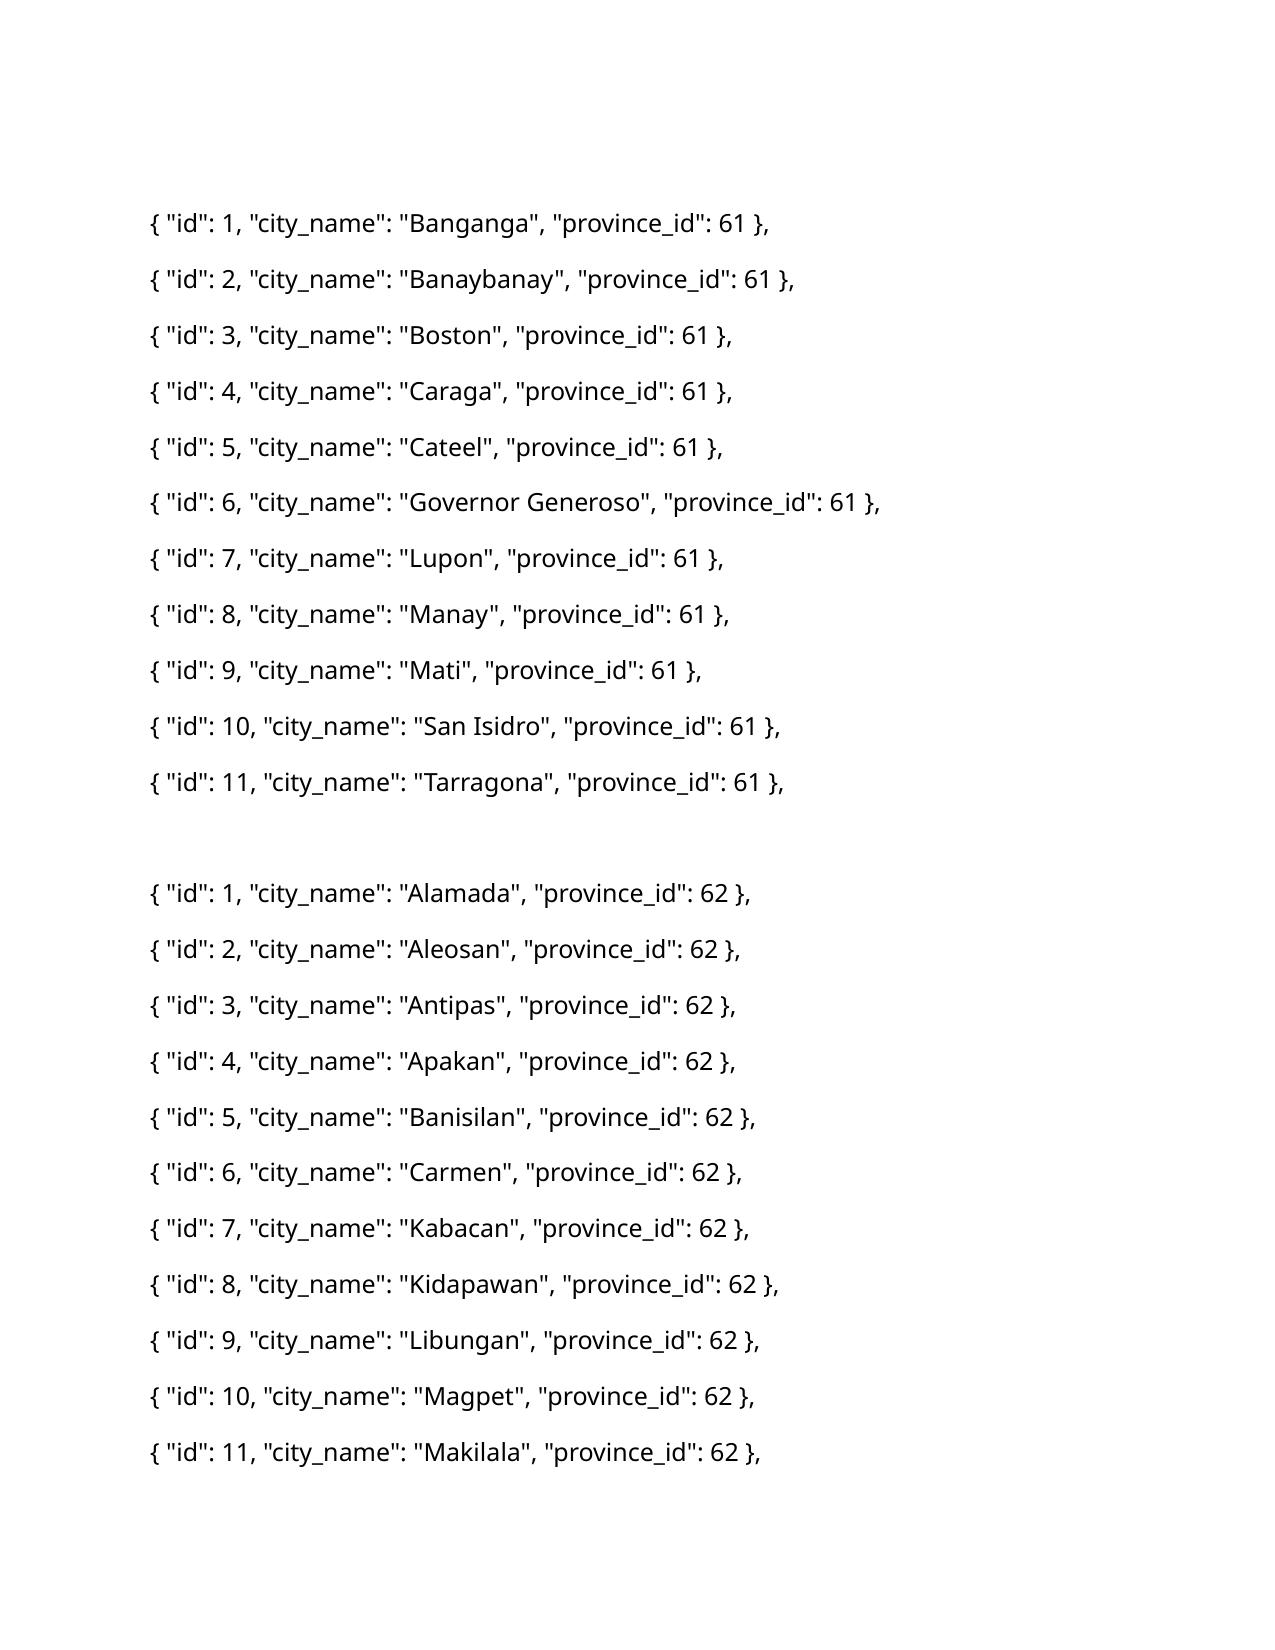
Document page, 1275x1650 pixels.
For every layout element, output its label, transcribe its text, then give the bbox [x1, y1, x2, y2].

text { "id": 9, "city_name": "Libungan", "province_id": 62 }, [150, 1322, 1125, 1357]
text { "id": 3, "city_name": "Boston", "province_id": 61 }, [150, 317, 1125, 352]
text { "id": 5, "city_name": "Cateel", "province_id": 61 }, [150, 429, 1125, 463]
text { "id": 1, "city_name": "Banganga", "province_id": 61 }, [150, 206, 1125, 240]
text { "id": 6, "city_name": "Carmen", "province_id": 62 }, [150, 1155, 1125, 1189]
text { "id": 1, "city_name": "Alamada", "province_id": 62 }, [150, 876, 1125, 910]
text { "id": 2, "city_name": "Banaybanay", "province_id": 61 }, [150, 262, 1125, 296]
text { "id": 2, "city_name": "Aleosan", "province_id": 62 }, [150, 932, 1125, 966]
text { "id": 8, "city_name": "Kidapawan", "province_id": 62 }, [150, 1267, 1125, 1301]
text { "id": 11, "city_name": "Tarragona", "province_id": 61 }, [150, 764, 1125, 798]
text { "id": 11, "city_name": "Makilala", "province_id": 62 }, [150, 1434, 1125, 1468]
text { "id": 7, "city_name": "Lupon", "province_id": 61 }, [150, 541, 1125, 575]
text { "id": 4, "city_name": "Caraga", "province_id": 61 }, [150, 373, 1125, 407]
text { "id": 7, "city_name": "Kabacan", "province_id": 62 }, [150, 1211, 1125, 1245]
text { "id": 6, "city_name": "Governor Generoso", "province_id": 61 }, [150, 485, 1125, 519]
text { "id": 10, "city_name": "San Isidro", "province_id": 61 }, [150, 708, 1125, 742]
text { "id": 10, "city_name": "Magpet", "province_id": 62 }, [150, 1378, 1125, 1412]
text { "id": 4, "city_name": "Apakan", "province_id": 62 }, [150, 1043, 1125, 1077]
text { "id": 8, "city_name": "Manay", "province_id": 61 }, [150, 597, 1125, 631]
text { "id": 5, "city_name": "Banisilan", "province_id": 62 }, [150, 1099, 1125, 1133]
text { "id": 9, "city_name": "Mati", "province_id": 61 }, [150, 652, 1125, 687]
text { "id": 3, "city_name": "Antipas", "province_id": 62 }, [150, 987, 1125, 1022]
